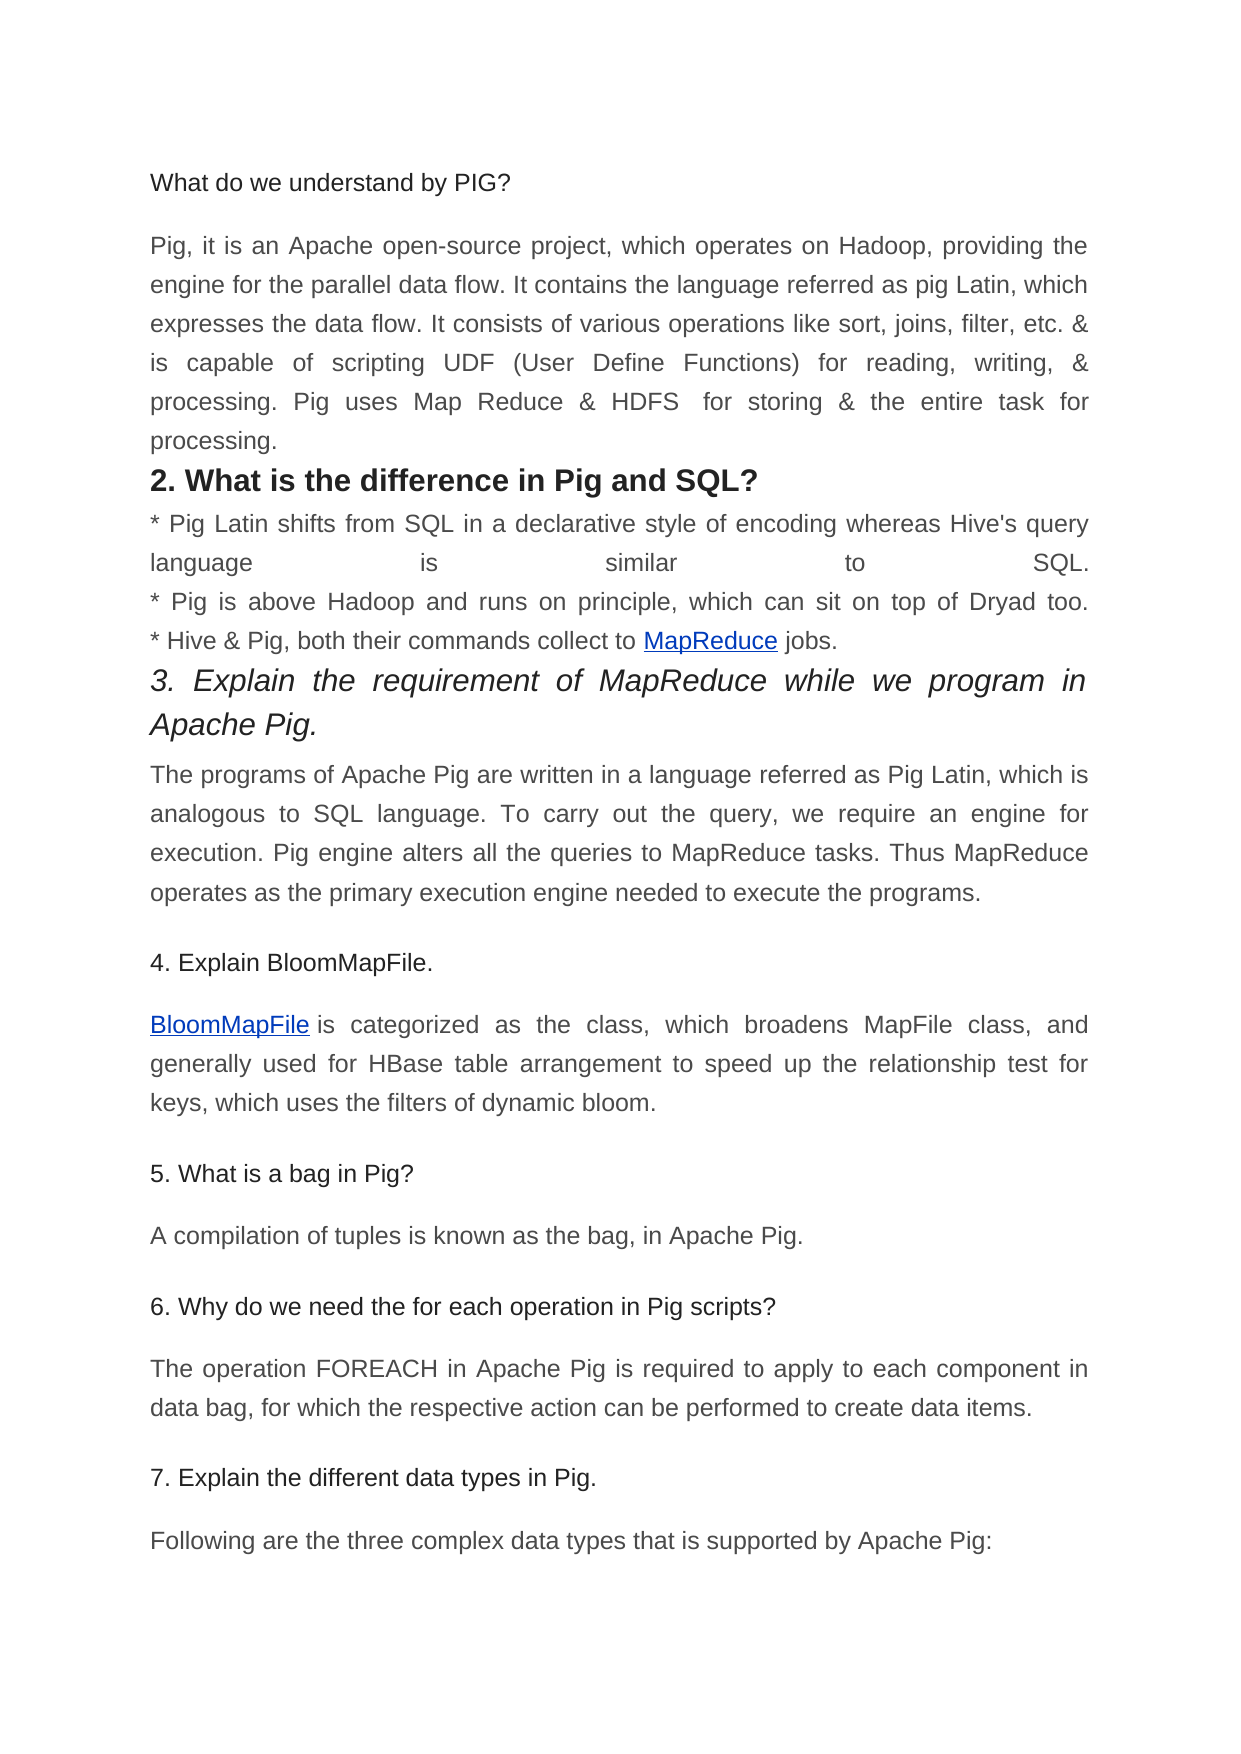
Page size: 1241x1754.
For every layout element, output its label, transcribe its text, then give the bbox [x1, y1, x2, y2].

text Following are the three complex data types that is supported by Apache Pig: [150, 1516, 1090, 1555]
text Pig, it is an Apache open-source project, which operates on Hadoop, providing the engine for the parallel data flow. It contains the language referred as pig Latin, which expresses the data flow. It consists of various operations like sort, joins, filter, etc. & is capable of scripting UDF (User Define Functions) for reading, writing, & processing. Pig uses Map Reduce & HDFS for storing & the entire task for processing. [150, 220, 1090, 455]
subtitle 4. Explain BloomMapFile. [150, 930, 1090, 977]
text A compilation of tuples is known as the bag, in Apache Pig. [150, 1211, 1090, 1250]
text The operation FOREACH in Apache Pig is required to apply to each component in data bag, for which the respective action can be performed to create data items. [150, 1344, 1090, 1422]
text * Pig Latin shifts from SQL in a declarative style of encoding whereas Hive's query language is similar to SQL. * Pig is above Hadoop and runs on principle, which can sit on top of Dryad too. * Hive & Pig, both their commands collect to MapReduce jobs. [150, 498, 1090, 655]
text The programs of Apache Pig are written in a language referred as Pig Latin, which is analogous to SQL language. To carry out the query, we require an engine for execution. Pig engine alters all the queries to MapReduce tasks. Thus MapReduce operates as the primary execution engine needed to execute the programs. [150, 750, 1090, 906]
subtitle 2. What is the difference in Pig and SQL? [150, 462, 1090, 498]
subtitle 6. Why do we need the for each operation in Pig scripts? [150, 1273, 1090, 1320]
subtitle What do we understand by PIG? [150, 150, 1090, 197]
subtitle 7. Explain the different data types in Pig. [150, 1445, 1090, 1492]
subtitle 5. What is a bag in Pig? [150, 1141, 1090, 1187]
text BloomMapFile is categorized as the class, which broadens MapFile class, and generally used for HBase table arrangement to speed up the relationship test for keys, which uses the filters of dynamic bloom. [150, 1000, 1090, 1117]
subtitle 3. Explain the requirement of MapReduce while we program in Apache Pig. [150, 655, 1090, 742]
